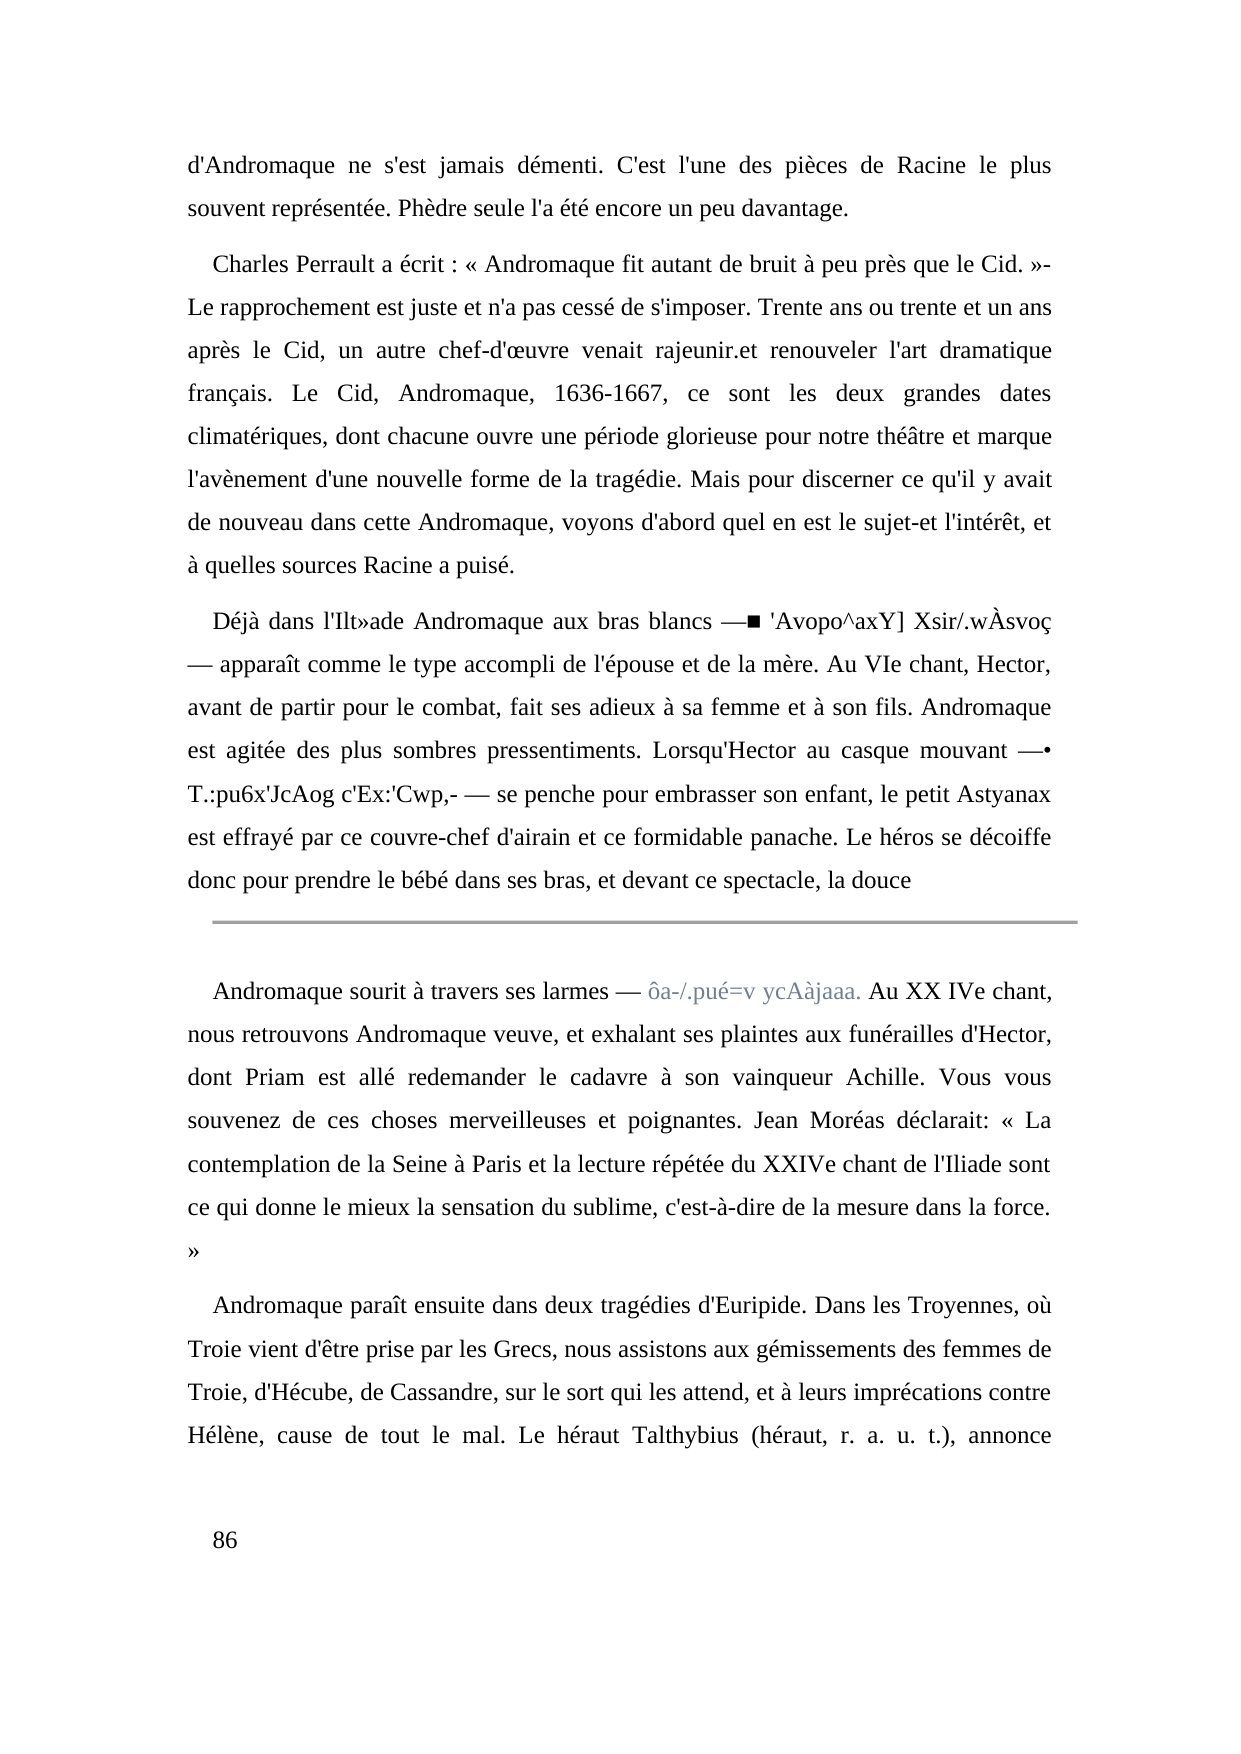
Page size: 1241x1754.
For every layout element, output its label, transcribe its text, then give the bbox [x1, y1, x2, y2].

text Charles Perrault a écrit : « Andromaque fit autant de bruit à peu près que le Cid. »-Le rapprochement est juste et n'a pas cessé de s'imposer. Trente ans ou trente et un ans après le Cid, un autre chef-d'œuvre venait rajeunir.et renouveler l'art dramatique français. Le Cid, Andromaque, 1636-1667, ce sont les deux grandes dates climatériques, dont chacune ouvre une période glorieuse pour notre théâtre et marque l'avènement d'une nouvelle forme de la tragédie. Mais pour discerner ce qu'il y avait de nouveau dans cette Andromaque, voyons d'abord quel en est le sujet-et l'intérêt, et à quelles sources Racine a puisé. [187, 249, 1053, 579]
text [187, 1291, 1053, 1449]
text Andromaque sourit à travers ses larmes — ôa-/.pué=v ycAàjaaa. Au XX IVe chant, nous retrouvons Andromaque veuve, et exhalant ses plaintes aux funérailles d'Hector, dont Priam est allé redemander le cadavre à son vainqueur Achille. Vous vous souvenez de ces choses merveilleuses et poignantes. Jean Moréas déclarait: « La contemplation de la Seine à Paris et la lecture répétée du XXIVe chant de l'Iliade sont ce qui donne le mieux la sensation du sublime, c'est-à-dire de la mesure dans la force. » [187, 976, 1053, 1264]
text Déjà dans l'Ilt»ade Andromaque aux bras blancs —■ 'Avopo^axY] Xsir/.wÀsvoç — apparaît comme le type accompli de l'épouse et de la mère. Au VIe chant, Hector, avant de partir pour le combat, fait ses adieux à sa femme et à son fils. Andromaque est agitée des plus sombres pressentiments. Lorsqu'Hector au casque mouvant —• T.:pu6x'JcAog c'Ex:'Cwp,- — se penche pour embrasser son enfant, le petit Astyanax est effrayé par ce couvre-chef d'airain et ce formidable panache. Le héros se décoiffe donc pour prendre le bébé dans ses bras, et devant ce spectacle, la douce [187, 606, 1053, 894]
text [187, 150, 1053, 222]
